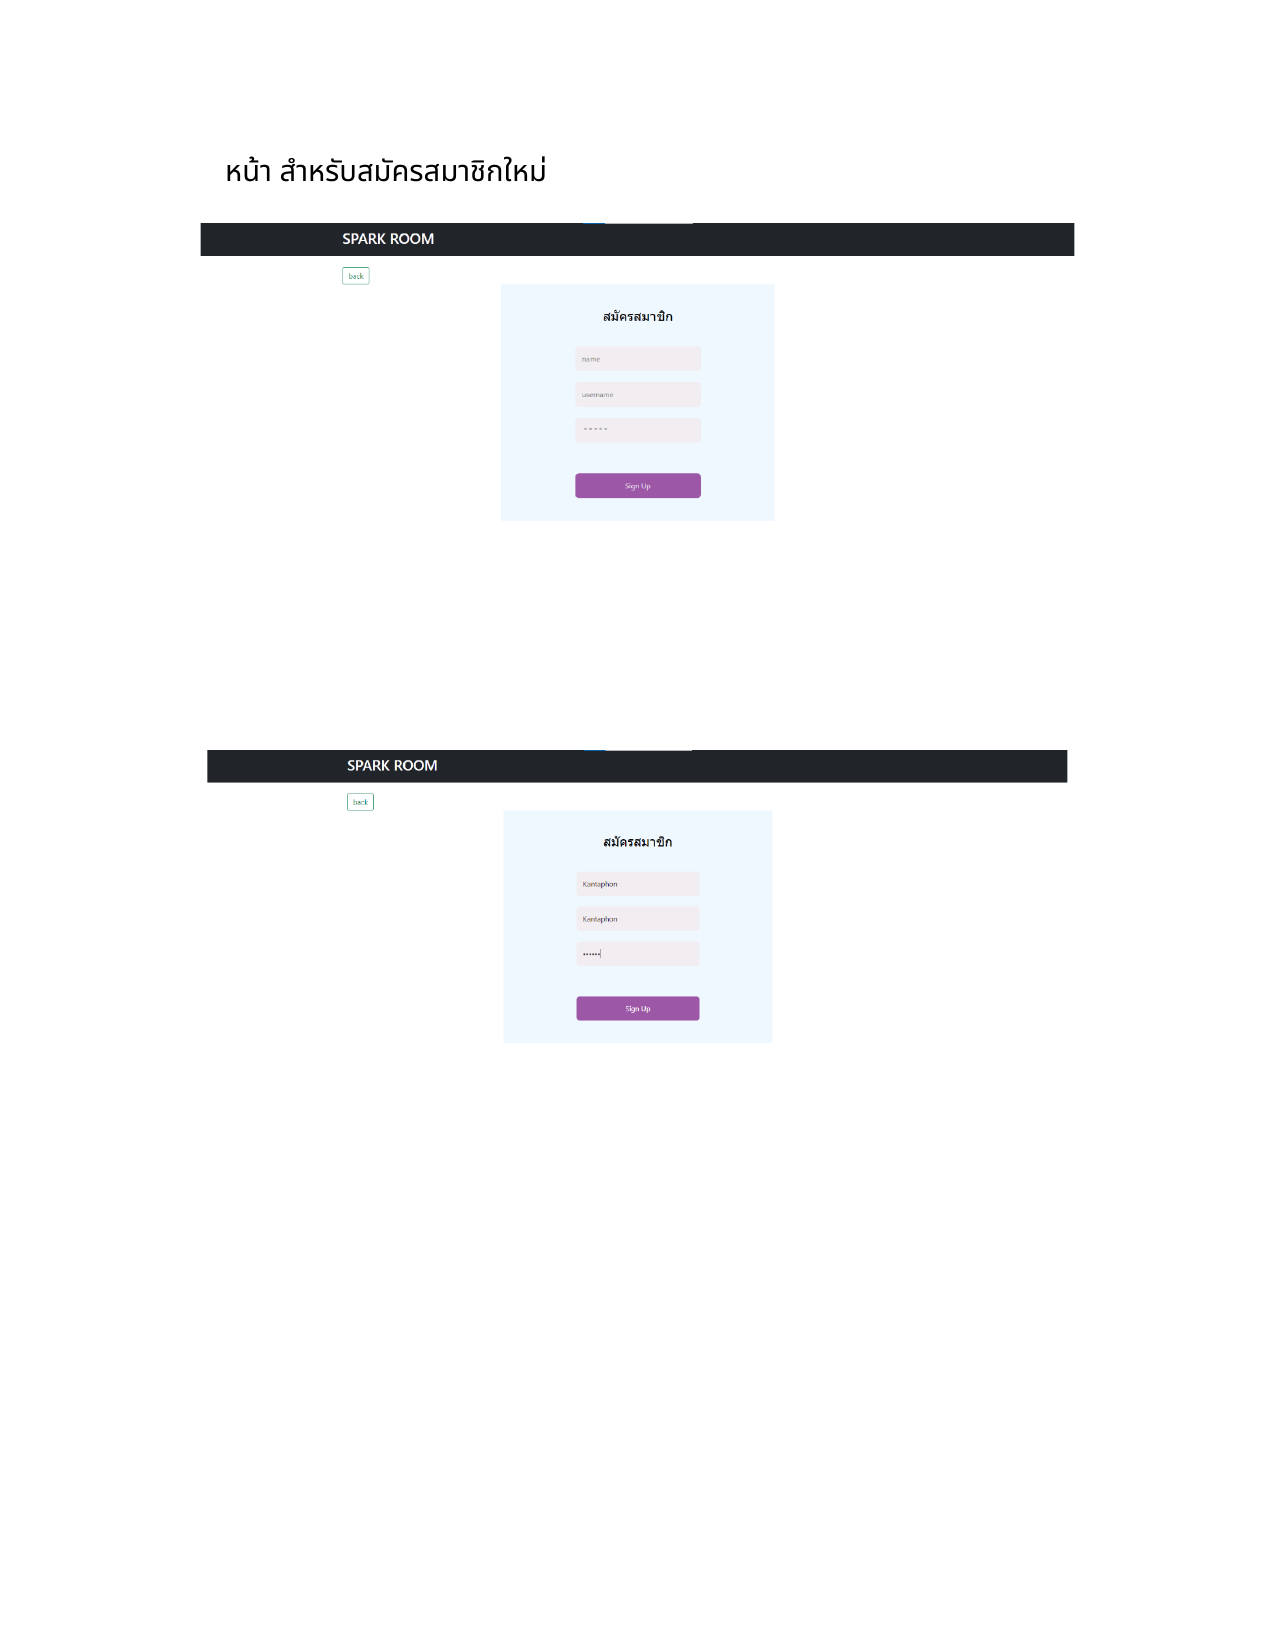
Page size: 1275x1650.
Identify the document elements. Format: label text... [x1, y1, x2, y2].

text หน้า สำหรับสมัครสมาชิกใหม่ [150, 150, 1125, 194]
picture [207, 750, 1068, 1235]
picture [200, 223, 1075, 716]
